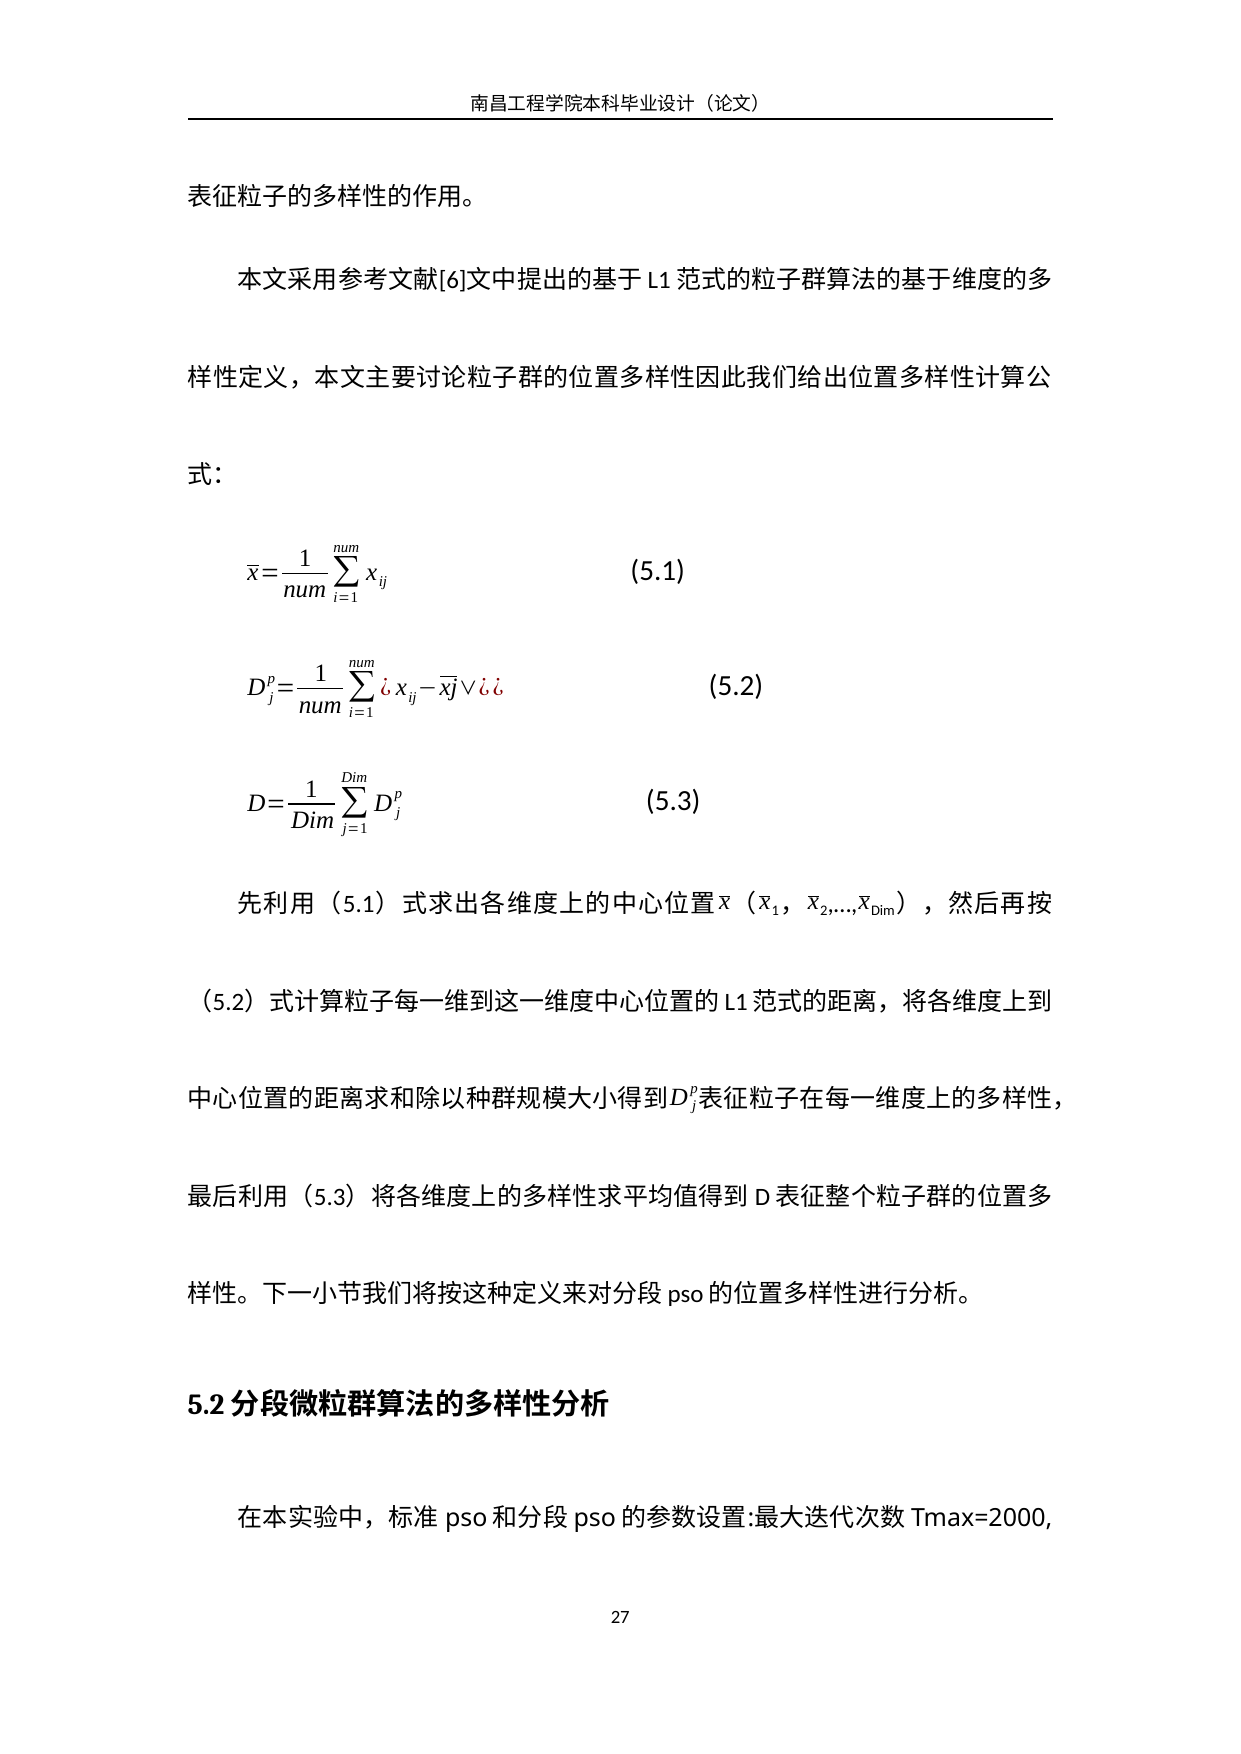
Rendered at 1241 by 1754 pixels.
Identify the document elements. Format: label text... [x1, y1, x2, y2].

text 本文采用参考文献[6]文中提出的基于L1范式的粒子群算法的基于维度的多样性定义，本文主要讨论粒子群的位置多样性因此我们给出位置多样性计算公式： [187, 245, 1053, 505]
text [187, 1483, 1053, 1548]
subtitle 5.2 分段微粒群算法的多样性分析 [187, 1369, 1053, 1434]
text (5.2) [187, 638, 1053, 736]
text (5.3) [187, 754, 1053, 851]
text (5.1) [187, 523, 1053, 621]
text 先利用（5.1）式求出各维度上的中心位置（1，2,…,Dim），然后再按（5.2）式计算粒子每一维到这一维度中心位置的L1范式的距离，将各维度上到中心位置的距离求和除以种群规模大小得到表征粒子在每一维度上的多样性，最后利用（5.3）将各维度上的多样性求平均值得到D表征整个粒子群的位置多样性。下一小节我们将按这种定义来对分段pso的位置多样性进行分析。 [187, 869, 1053, 1324]
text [187, 162, 1053, 227]
